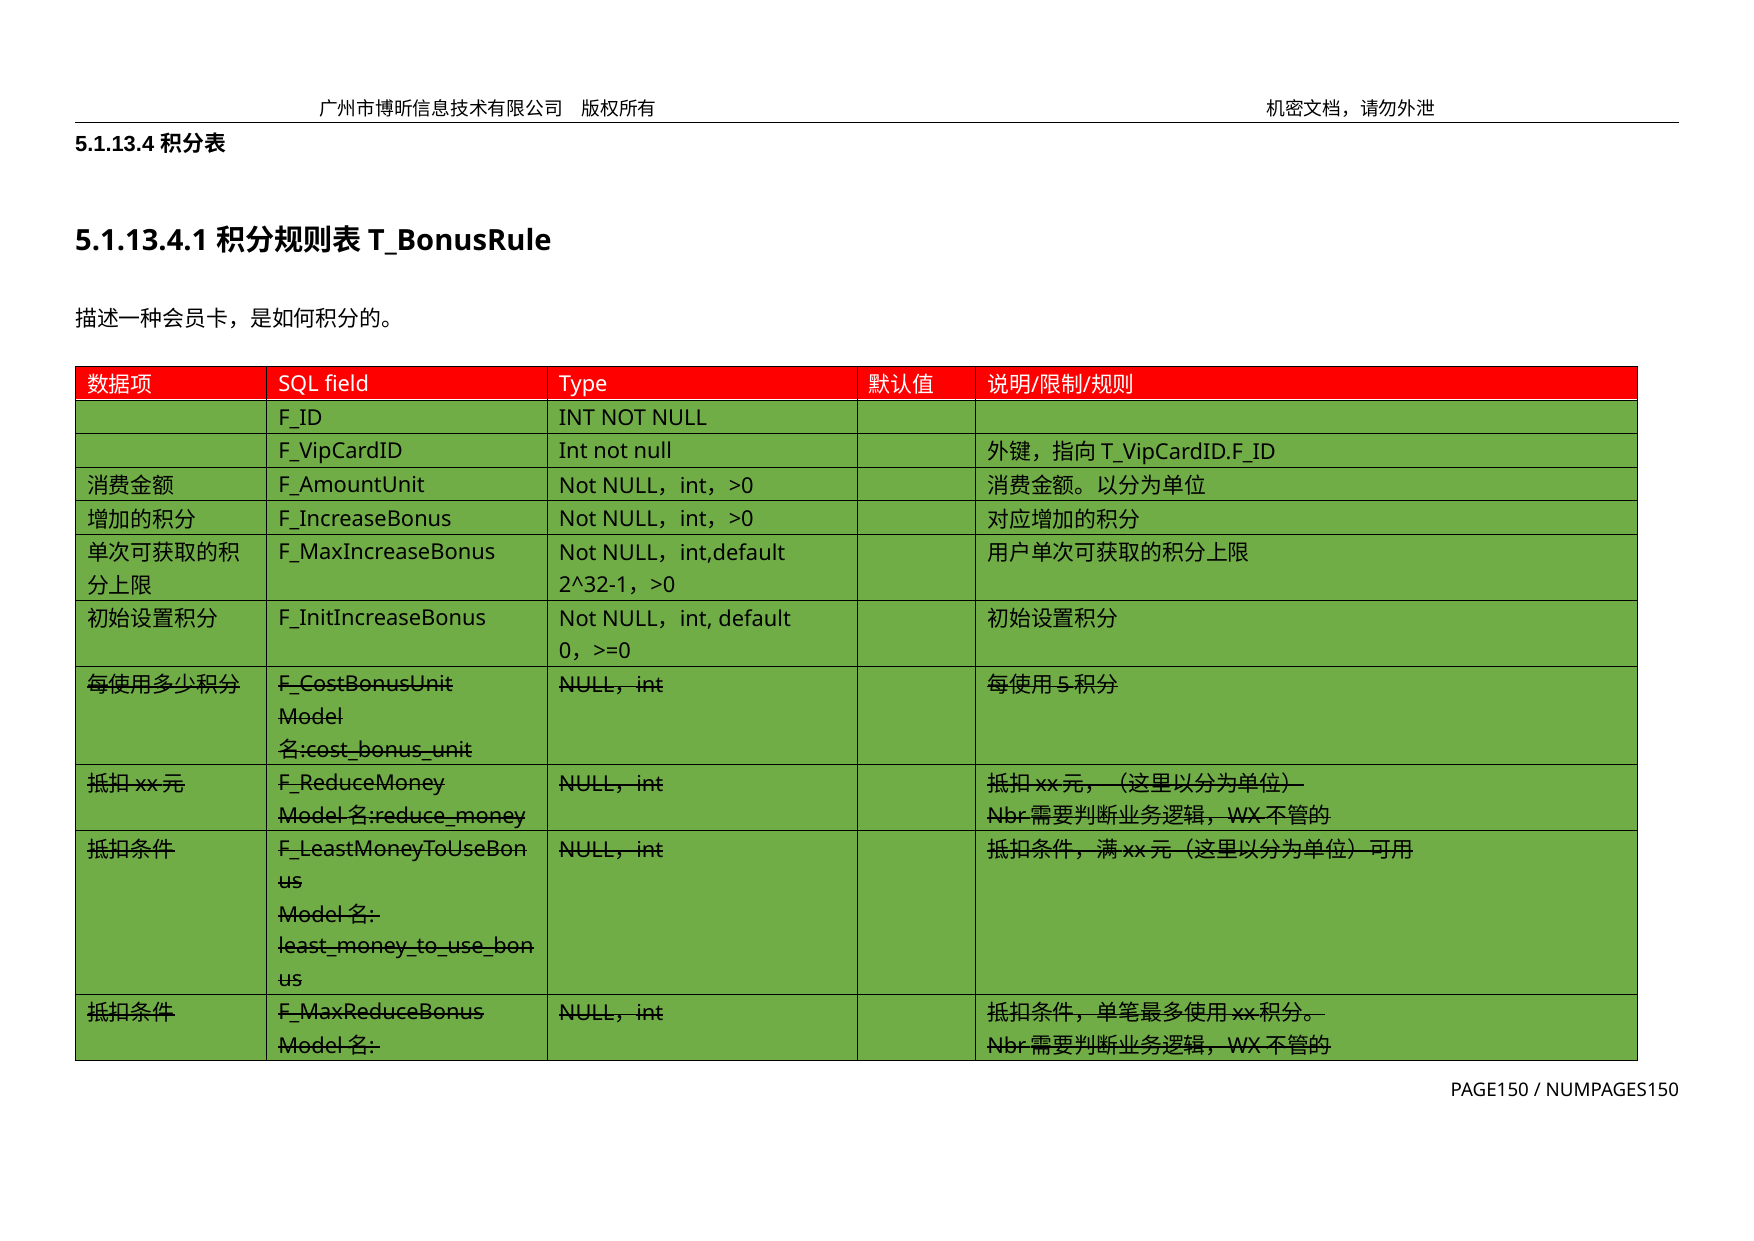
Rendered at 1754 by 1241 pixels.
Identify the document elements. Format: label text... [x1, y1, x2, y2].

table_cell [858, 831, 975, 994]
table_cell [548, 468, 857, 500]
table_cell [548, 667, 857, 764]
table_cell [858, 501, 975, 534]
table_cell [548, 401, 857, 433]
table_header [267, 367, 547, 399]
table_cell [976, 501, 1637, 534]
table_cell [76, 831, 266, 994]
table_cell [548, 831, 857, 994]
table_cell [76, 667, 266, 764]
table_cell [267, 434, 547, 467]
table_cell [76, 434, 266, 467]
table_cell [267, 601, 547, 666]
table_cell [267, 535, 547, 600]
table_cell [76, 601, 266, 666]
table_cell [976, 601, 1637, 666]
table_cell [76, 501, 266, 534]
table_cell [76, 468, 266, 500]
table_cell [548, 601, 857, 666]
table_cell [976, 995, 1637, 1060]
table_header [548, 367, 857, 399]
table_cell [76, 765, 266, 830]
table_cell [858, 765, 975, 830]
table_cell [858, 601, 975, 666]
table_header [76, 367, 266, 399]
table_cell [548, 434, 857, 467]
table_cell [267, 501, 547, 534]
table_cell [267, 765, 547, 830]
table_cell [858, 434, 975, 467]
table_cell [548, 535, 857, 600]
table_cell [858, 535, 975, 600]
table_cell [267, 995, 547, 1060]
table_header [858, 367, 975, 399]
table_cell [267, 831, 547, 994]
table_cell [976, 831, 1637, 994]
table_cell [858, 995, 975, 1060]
subtitle 积分规则表T_BonusRule [75, 206, 1679, 271]
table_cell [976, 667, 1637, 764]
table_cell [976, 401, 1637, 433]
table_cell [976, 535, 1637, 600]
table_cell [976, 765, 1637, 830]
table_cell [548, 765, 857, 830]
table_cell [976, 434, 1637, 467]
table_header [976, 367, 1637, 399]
subtitle 积分表 [75, 126, 1679, 158]
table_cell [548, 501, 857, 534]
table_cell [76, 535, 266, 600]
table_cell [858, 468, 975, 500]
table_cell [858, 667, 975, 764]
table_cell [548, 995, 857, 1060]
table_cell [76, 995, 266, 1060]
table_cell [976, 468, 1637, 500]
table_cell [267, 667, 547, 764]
text 描述一种会员卡，是如何积分的。 [75, 301, 1679, 333]
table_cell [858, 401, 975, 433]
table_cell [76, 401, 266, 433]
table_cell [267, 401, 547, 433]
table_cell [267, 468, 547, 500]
